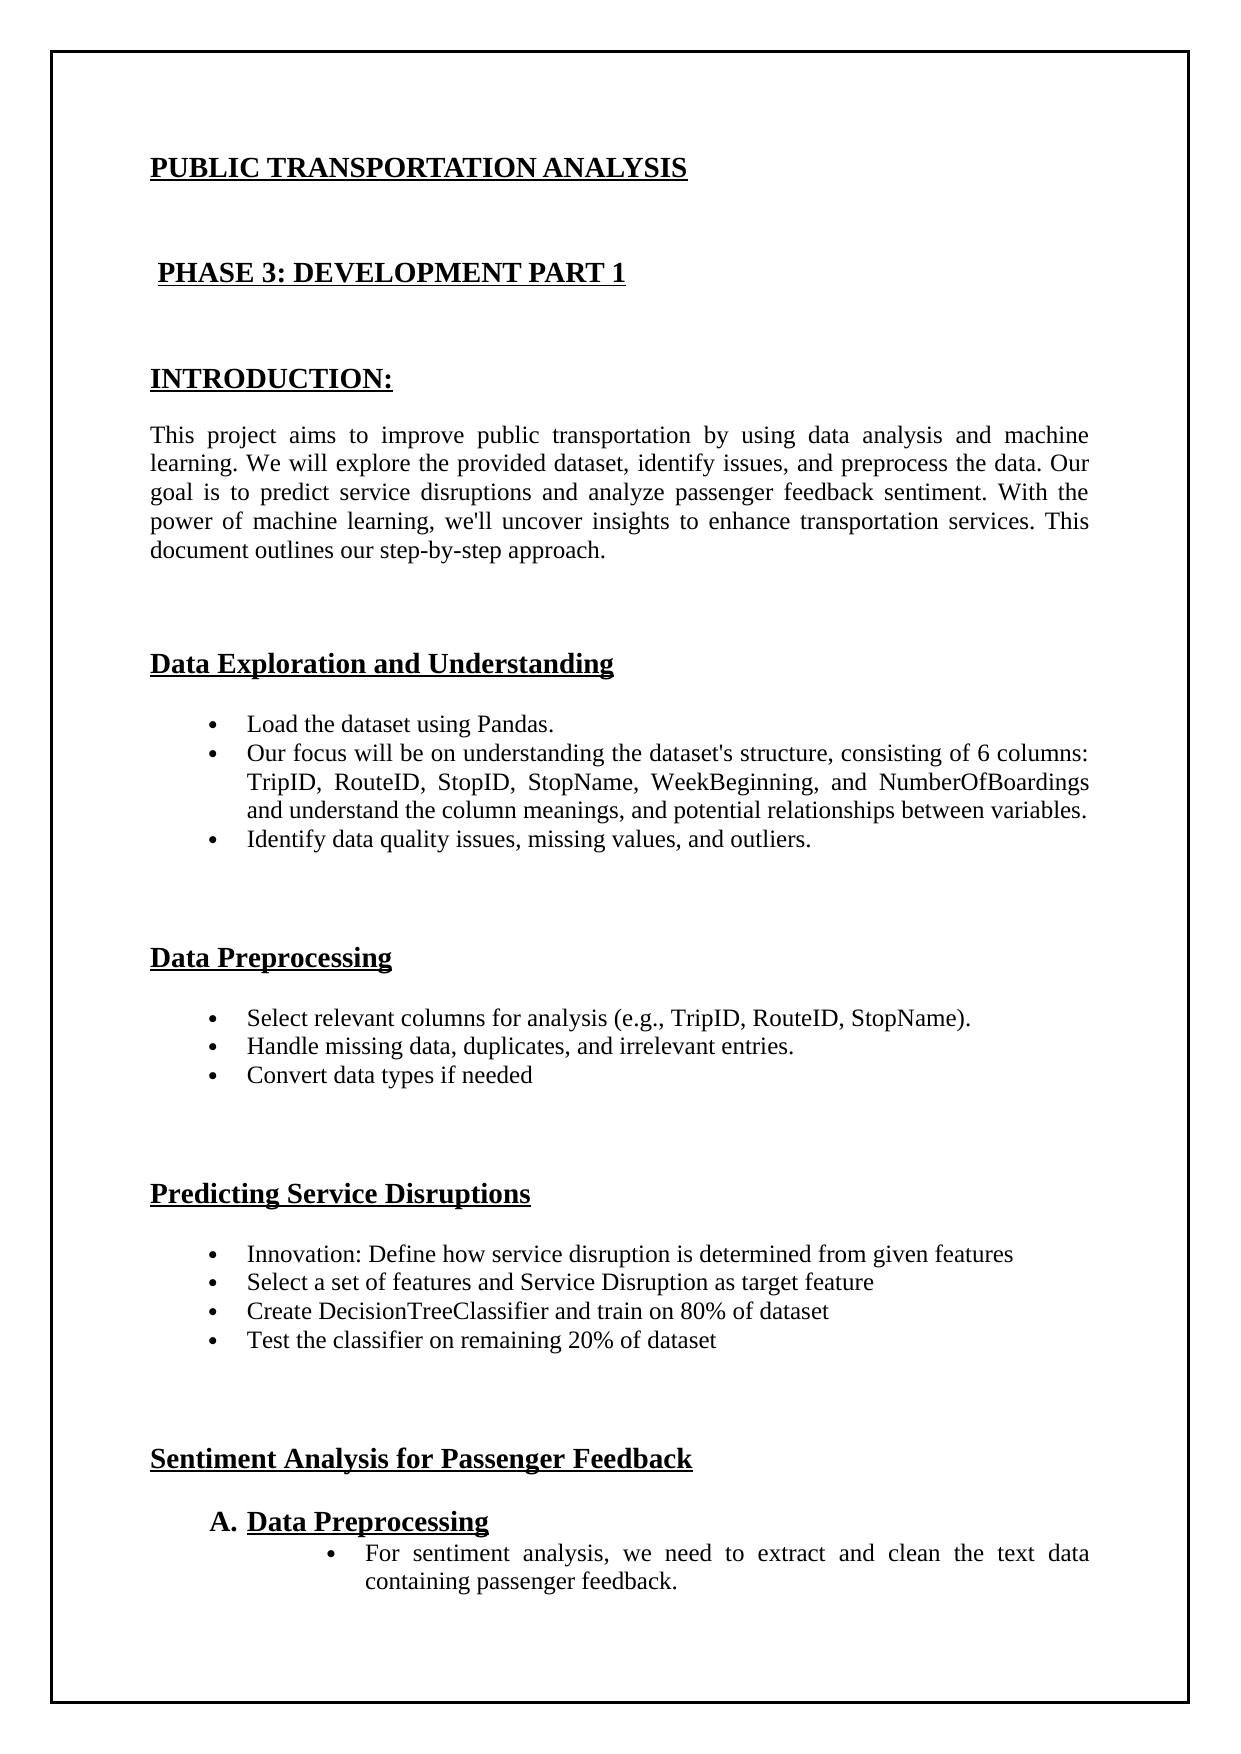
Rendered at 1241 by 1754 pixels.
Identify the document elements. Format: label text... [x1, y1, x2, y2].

text Predicting Service Disruptions [150, 1176, 1090, 1209]
list Convert data types if needed [209, 1060, 1090, 1089]
list Select a set of features and Service Disruption as target feature [209, 1267, 1090, 1296]
list Select relevant columns for analysis (e.g., TripID, RouteID, StopName). [209, 1003, 1090, 1031]
list Load the dataset using Pandas. [209, 709, 1090, 738]
list Create DecisionTreeClassifier and train on 80% of dataset [209, 1296, 1090, 1325]
list Identify data quality issues, missing values, and outliers. [209, 824, 1090, 853]
text Data Exploration and Understanding [150, 646, 1090, 680]
list Test the classifier on remaining 20% of dataset [209, 1325, 1090, 1354]
text INTRODUCTION: [150, 361, 1090, 395]
text This project aims to improve public transportation by using data analysis and machine learning. We will explore the provided dataset, identify issues, and preprocess the data. Our goal is to predict service disruptions and analyze passenger feedback sentiment. With the power of machine learning, we'll uncover insights to enhance transportation services. This document outlines our step-by-step approach. [150, 420, 1090, 563]
list Our focus will be on understanding the dataset's structure, consisting of 6 columns: TripID, RouteID, StopID, StopName, WeekBeginning, and NumberOfBoardings and understand the column meanings, and potential relationships between variables. [209, 738, 1090, 824]
text PHASE 3: DEVELOPMENT PART 1 [150, 256, 1090, 289]
list Innovation: Define how service disruption is determined from given features [209, 1239, 1090, 1267]
text Sentiment Analysis for Passenger Feedback [150, 1441, 1090, 1475]
list Data Preprocessing [209, 1504, 1090, 1538]
text Data Preprocessing [150, 940, 1090, 973]
list For sentiment analysis, we need to extract and clean the text data containing passenger feedback. [327, 1538, 1090, 1595]
text PUBLIC TRANSPORTATION ANALYSIS [150, 150, 1090, 183]
list Handle missing data, duplicates, and irrelevant entries. [209, 1031, 1090, 1060]
